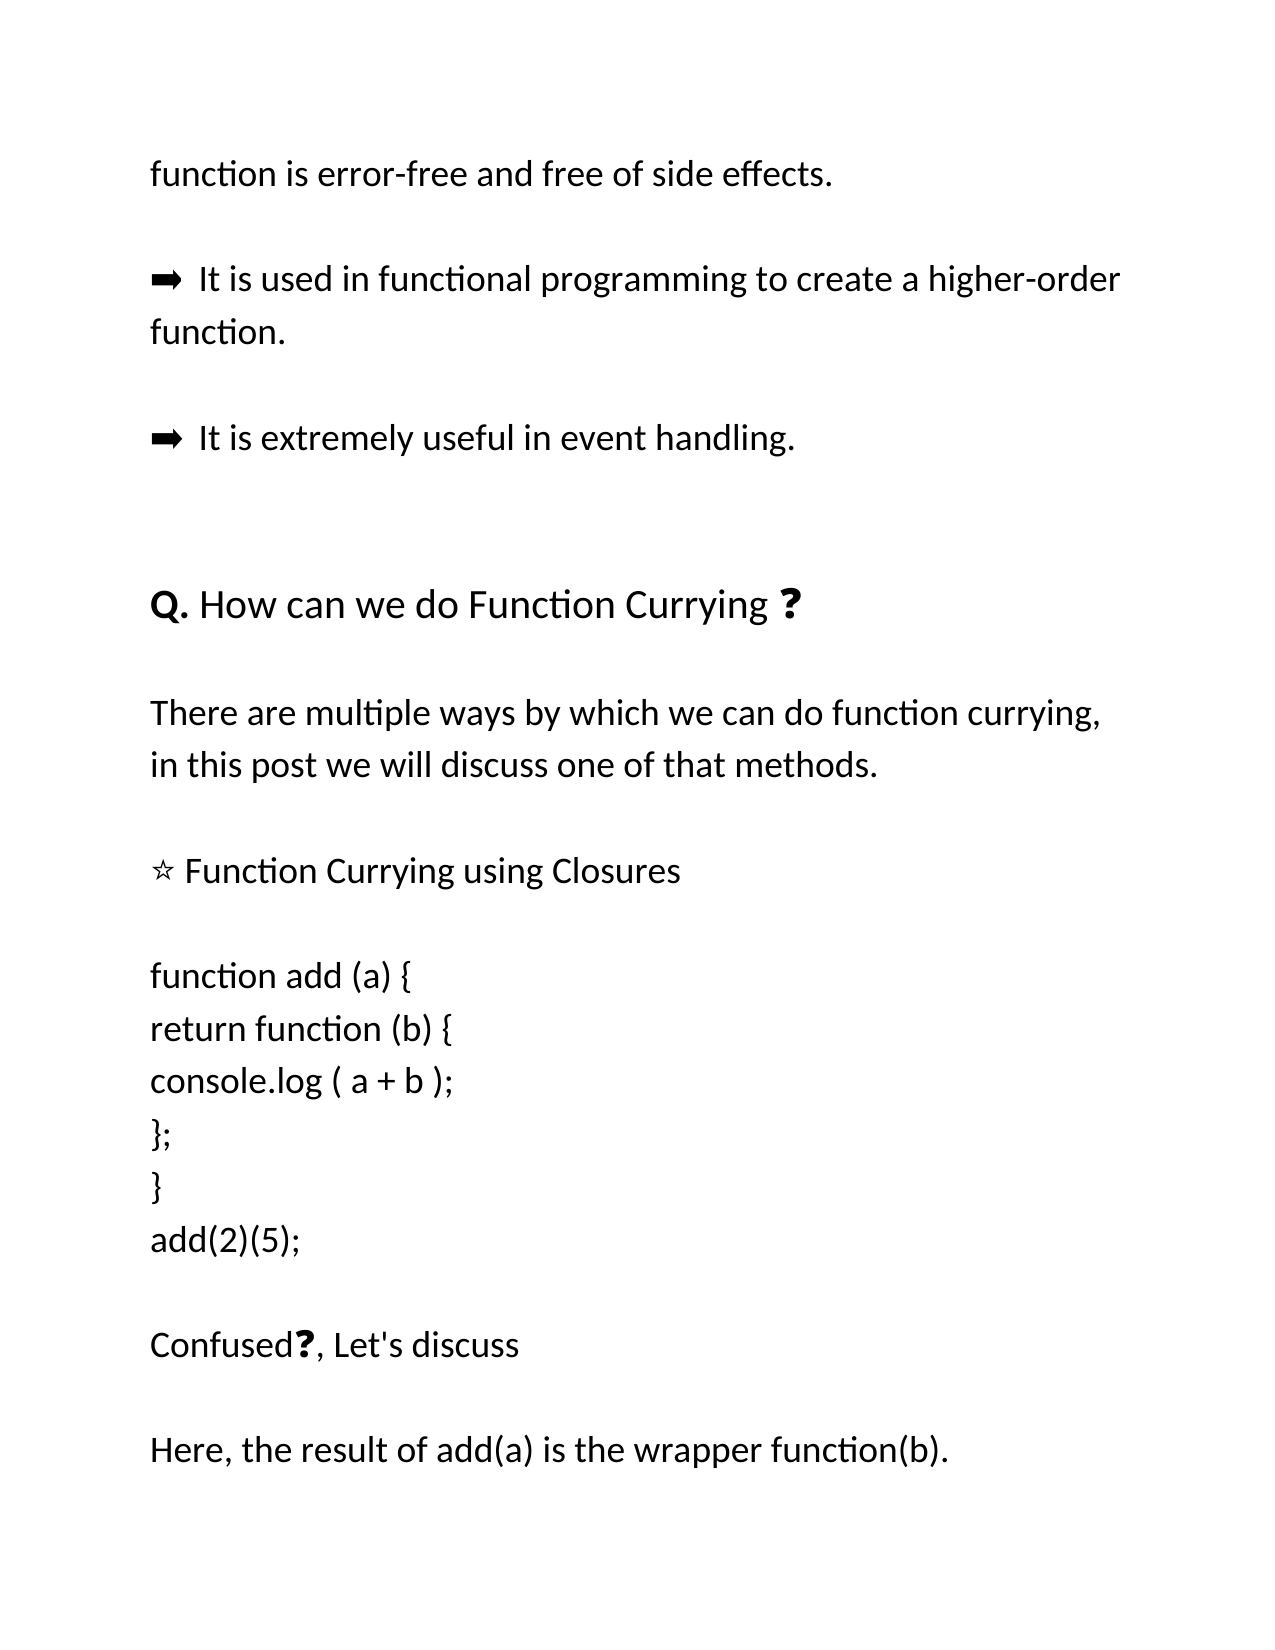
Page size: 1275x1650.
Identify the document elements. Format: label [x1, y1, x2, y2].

text [150, 150, 1125, 1472]
